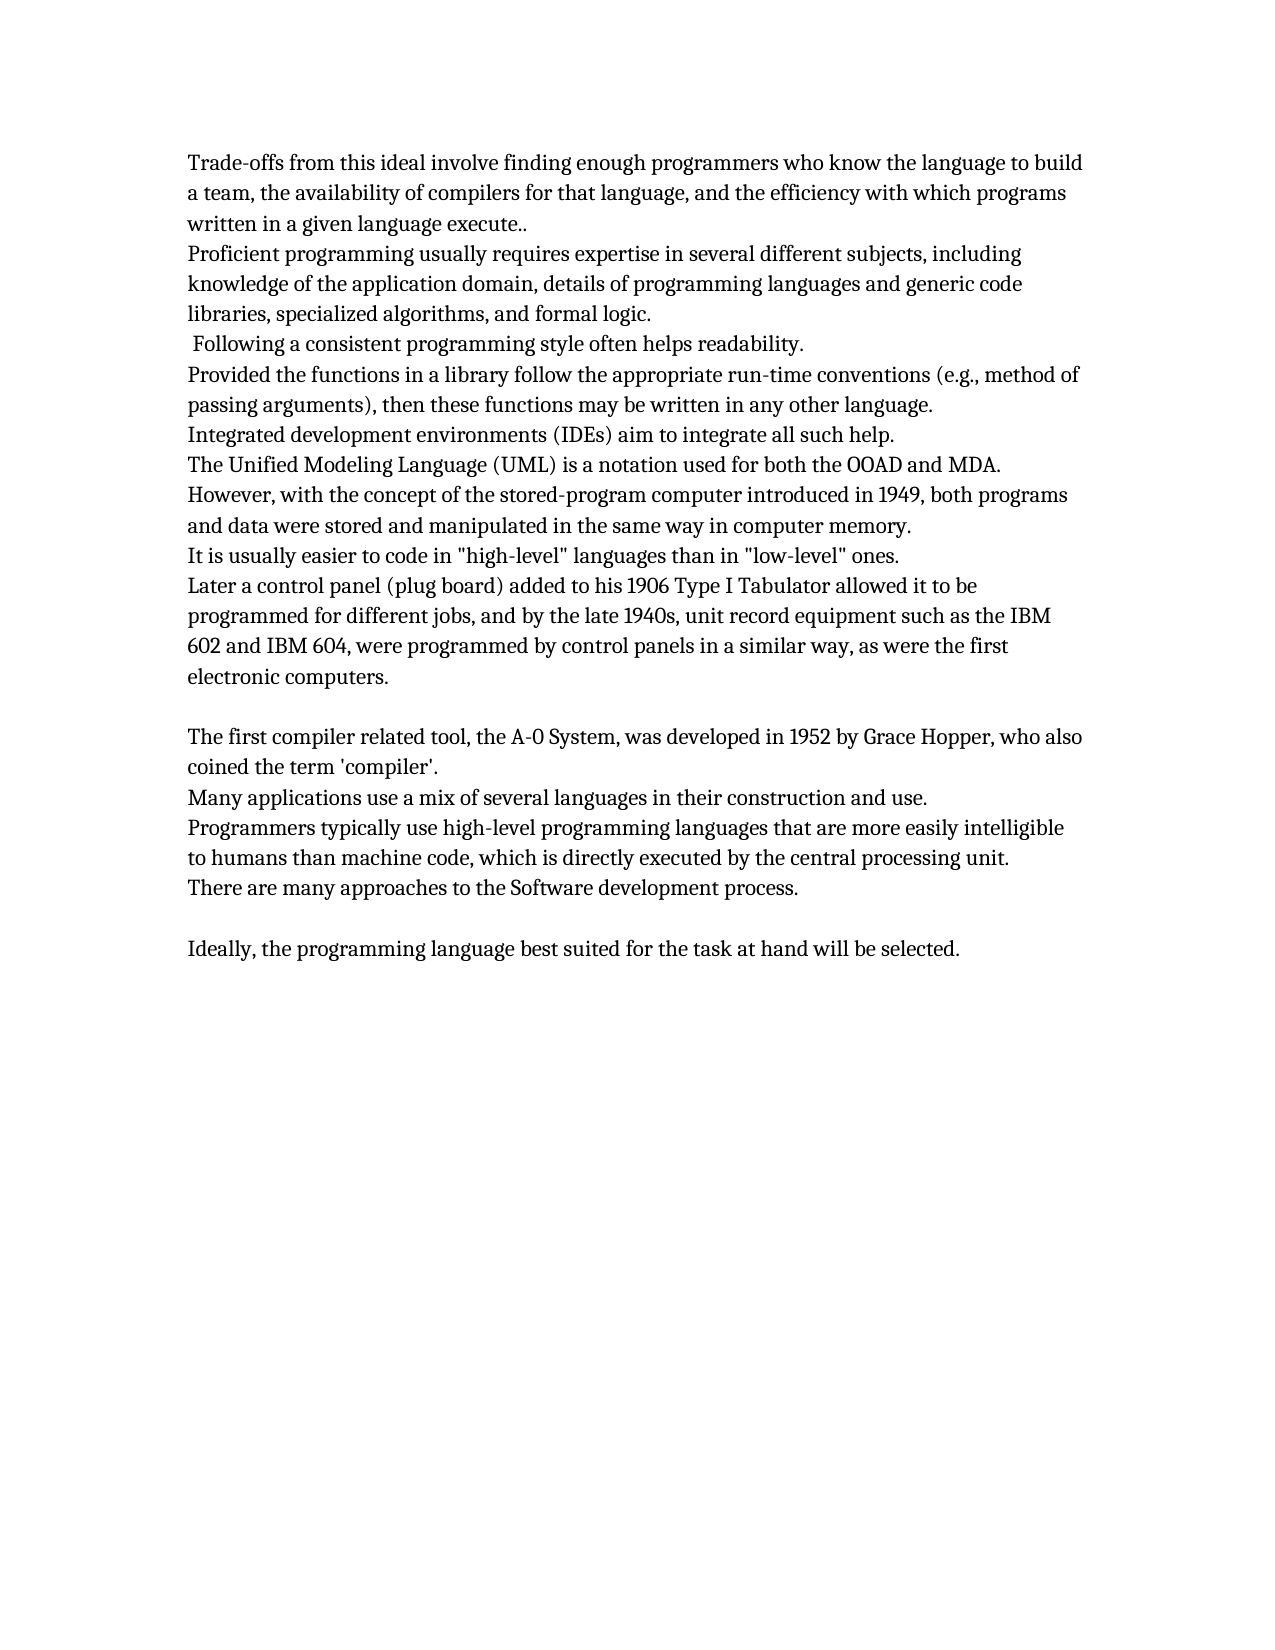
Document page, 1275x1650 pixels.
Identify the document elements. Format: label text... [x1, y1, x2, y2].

text Trade-offs from this ideal involve finding enough programmers who know the language to build a team, the availability of compilers for that language, and the efficiency with which programs written in a given language execute.. Proficient programming usually requires expertise in several different subjects, including knowledge of the application domain, details of programming languages and generic code libraries, specialized algorithms, and formal logic. Following a consistent programming style often helps readability. Provided the functions in a library follow the appropriate run-time conventions (e.g., method of passing arguments), then these functions may be written in any other language. Integrated development environments (IDEs) aim to integrate all such help. The Unified Modeling Language (UML) is a notation used for both the OOAD and MDA. However, with the concept of the stored-program computer introduced in 1949, both programs and data were stored and manipulated in the same way in computer memory. It is usually easier to code in "high-level" languages than in "low-level" ones. Later a control panel (plug board) added to his 1906 Type I Tabulator allowed it to be programmed for different jobs, and by the late 1940s, unit record equipment such as the IBM 602 and IBM 604, were programmed by control panels in a similar way, as were the first electronic computers. The first compiler related tool, the A-0 System, was developed in 1952 by Grace Hopper, who also coined the term 'compiler'. Many applications use a mix of several languages in their construction and use. Programmers typically use high-level programming languages that are more easily intelligible to humans than machine code, which is directly executed by the central processing unit. There are many approaches to the Software development process. Ideally, the programming language best suited for the task at hand will be selected. [187, 150, 1087, 962]
